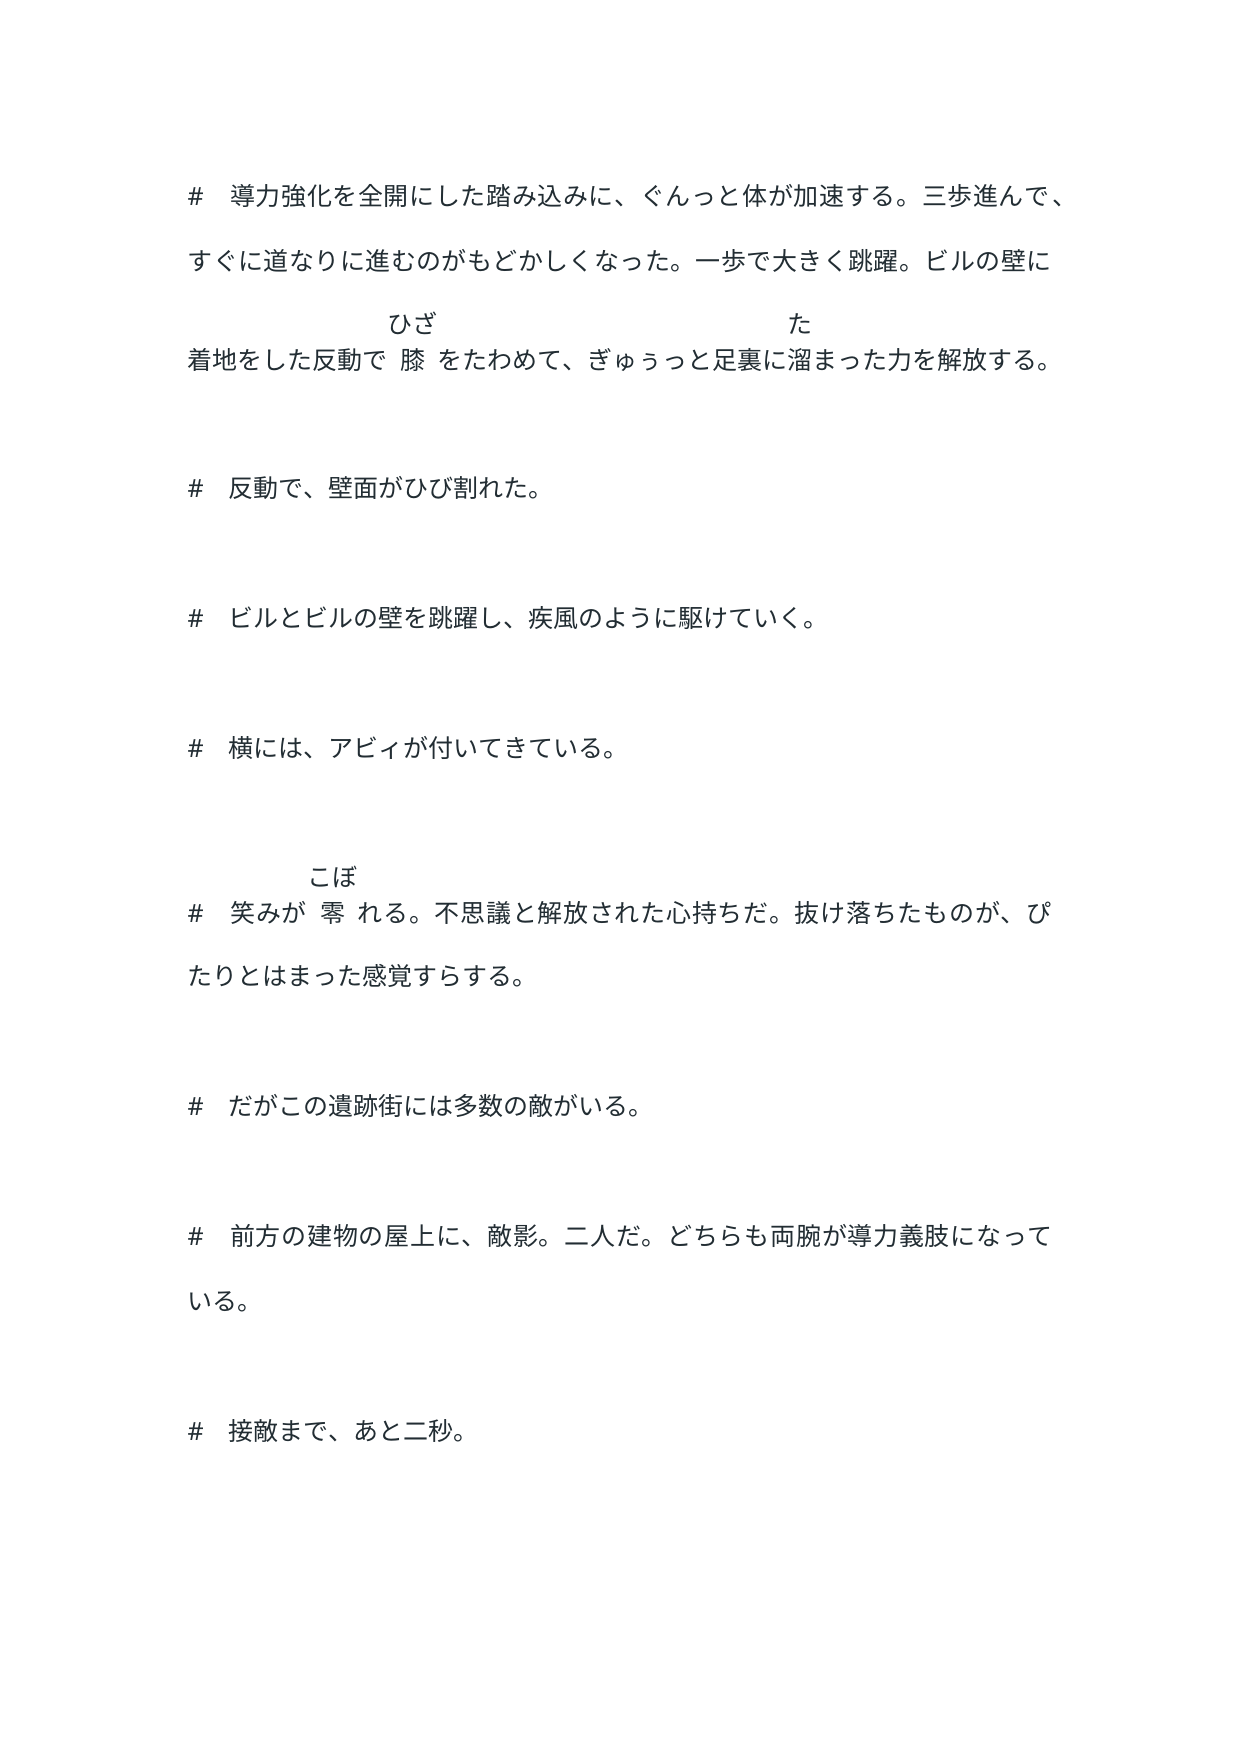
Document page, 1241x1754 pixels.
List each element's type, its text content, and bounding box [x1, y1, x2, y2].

text # 笑みがれる。不思議と解放された心持ちだ。抜け落ちたものが、ぴたりとはまった感覚すらする。 [187, 844, 1053, 1007]
text # だがこの遺跡街には多数の敵がいる。 [187, 1072, 1053, 1137]
text # 接敵まで、あと二秒。 [187, 1397, 1053, 1462]
text # 導力強化を全開にした踏み込みに、ぐんっと体が加速する。三歩進んで、すぐに道なりに進むのがもどかしくなった。一歩で大きく跳躍。ビルの壁に着地をした反動でをたわめて、ぎゅぅっと足裏にまった力を解放する。 [187, 162, 1053, 389]
text # 前方の建物の屋上に、敵影。二人だ。どちらも両腕が導力義肢になっている。 [187, 1202, 1053, 1332]
text # ビルとビルの壁を跳躍し、疾風のように駆けていく。 [187, 584, 1053, 649]
text # 横には、アビィが付いてきている。 [187, 714, 1053, 779]
text # 反動で、壁面がひび割れた。 [187, 454, 1053, 519]
